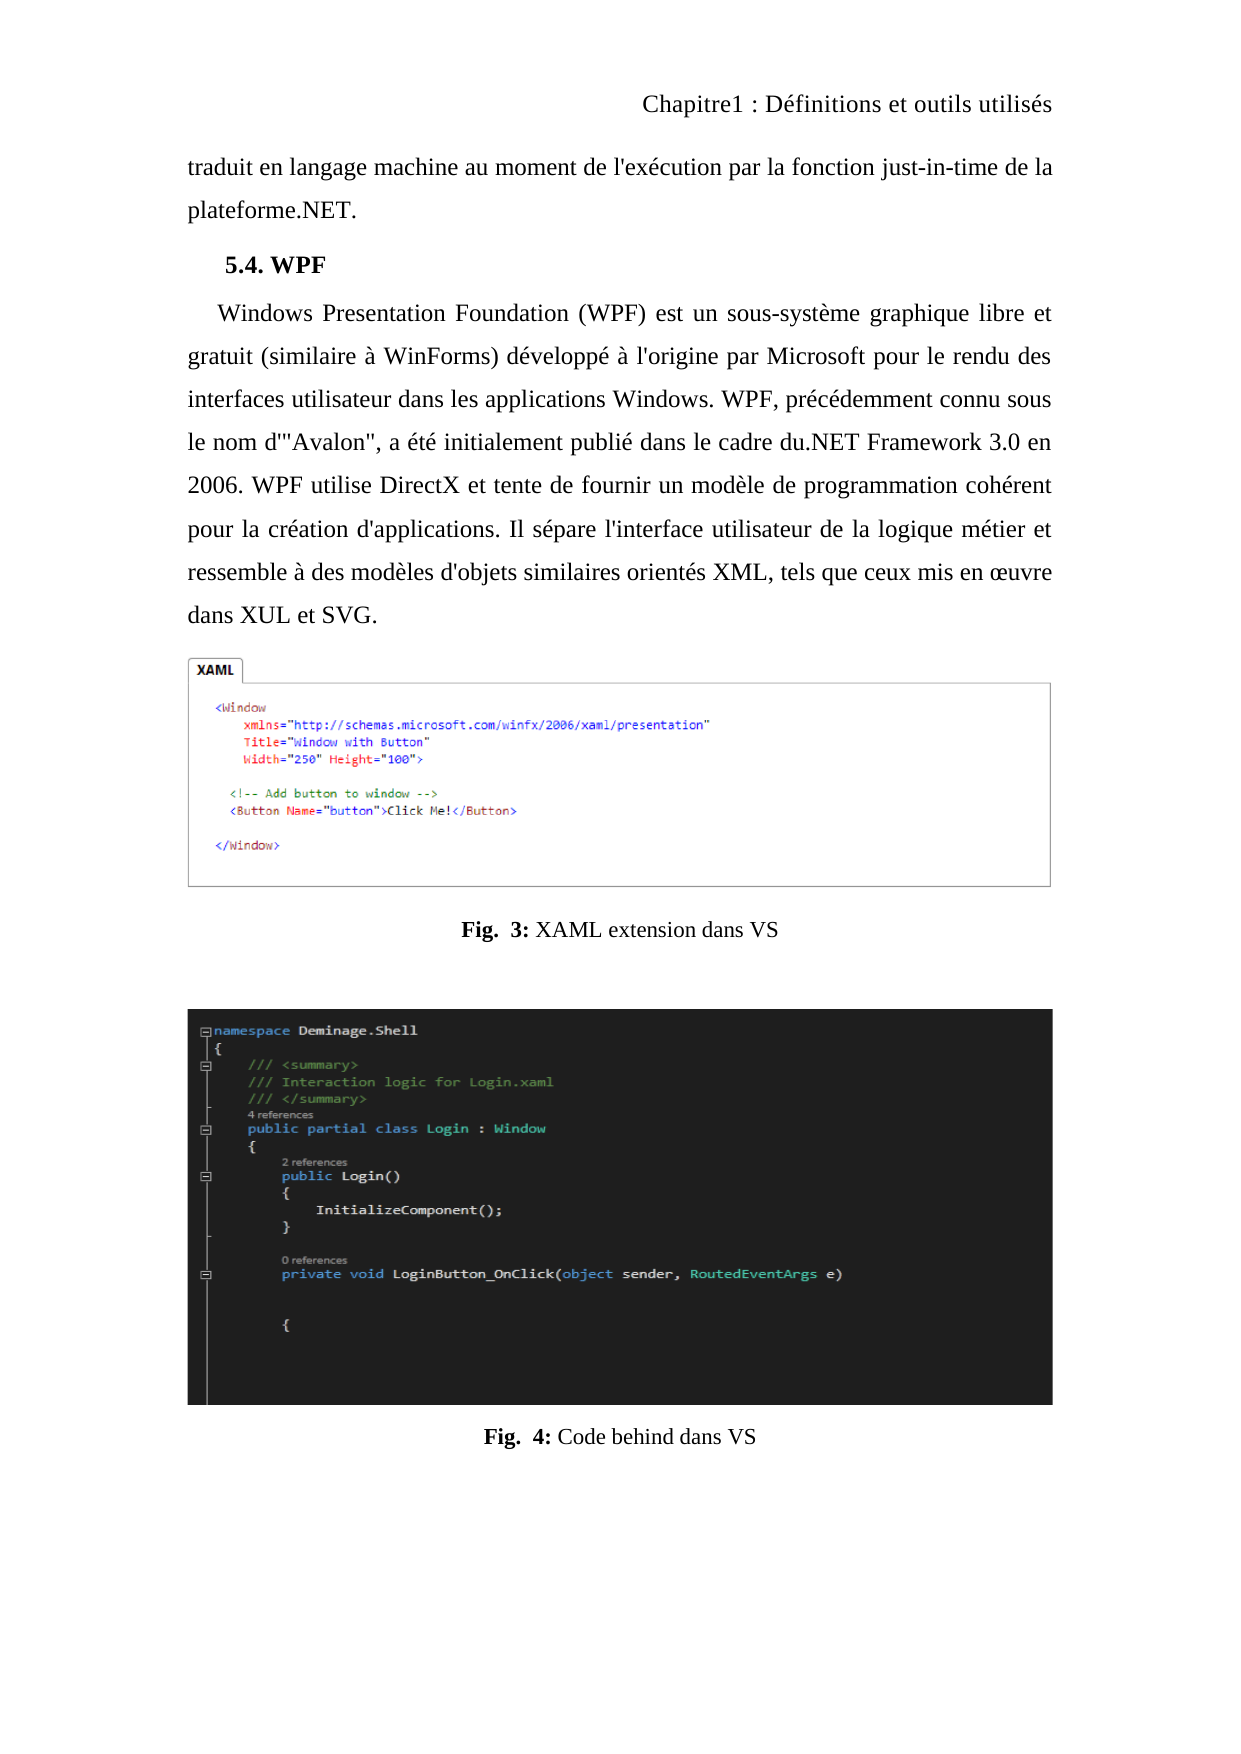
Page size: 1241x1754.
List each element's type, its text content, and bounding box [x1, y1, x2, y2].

picture [187, 655, 1053, 890]
text Fig. 3: XAML extension dans VS [187, 916, 1053, 942]
text Windows Presentation Foundation (WPF) est un sous-système graphique libre et gratuit (similaire à WinForms) développé à l'origine par Microsoft pour le rendu des interfaces utilisateur dans les applications Windows. WPF, précédemment connu sous le nom d'"Avalon", a été initialement publié dans le cadre du.NET Framework 3.0 en 2006. WPF utilise DirectX et tente de fournir un modèle de programmation cohérent pour la création d'applications. Il sépare l'interface utilisateur de la logique métier et ressemble à des modèles d'objets similaires orientés XML, tels que ceux mis en œuvre dans XUL et SVG. [187, 298, 1053, 629]
text Fig. 4: Code behind dans VS [187, 1423, 1053, 1449]
list WPF [225, 250, 1053, 279]
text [187, 152, 1053, 223]
picture [187, 1009, 1053, 1405]
